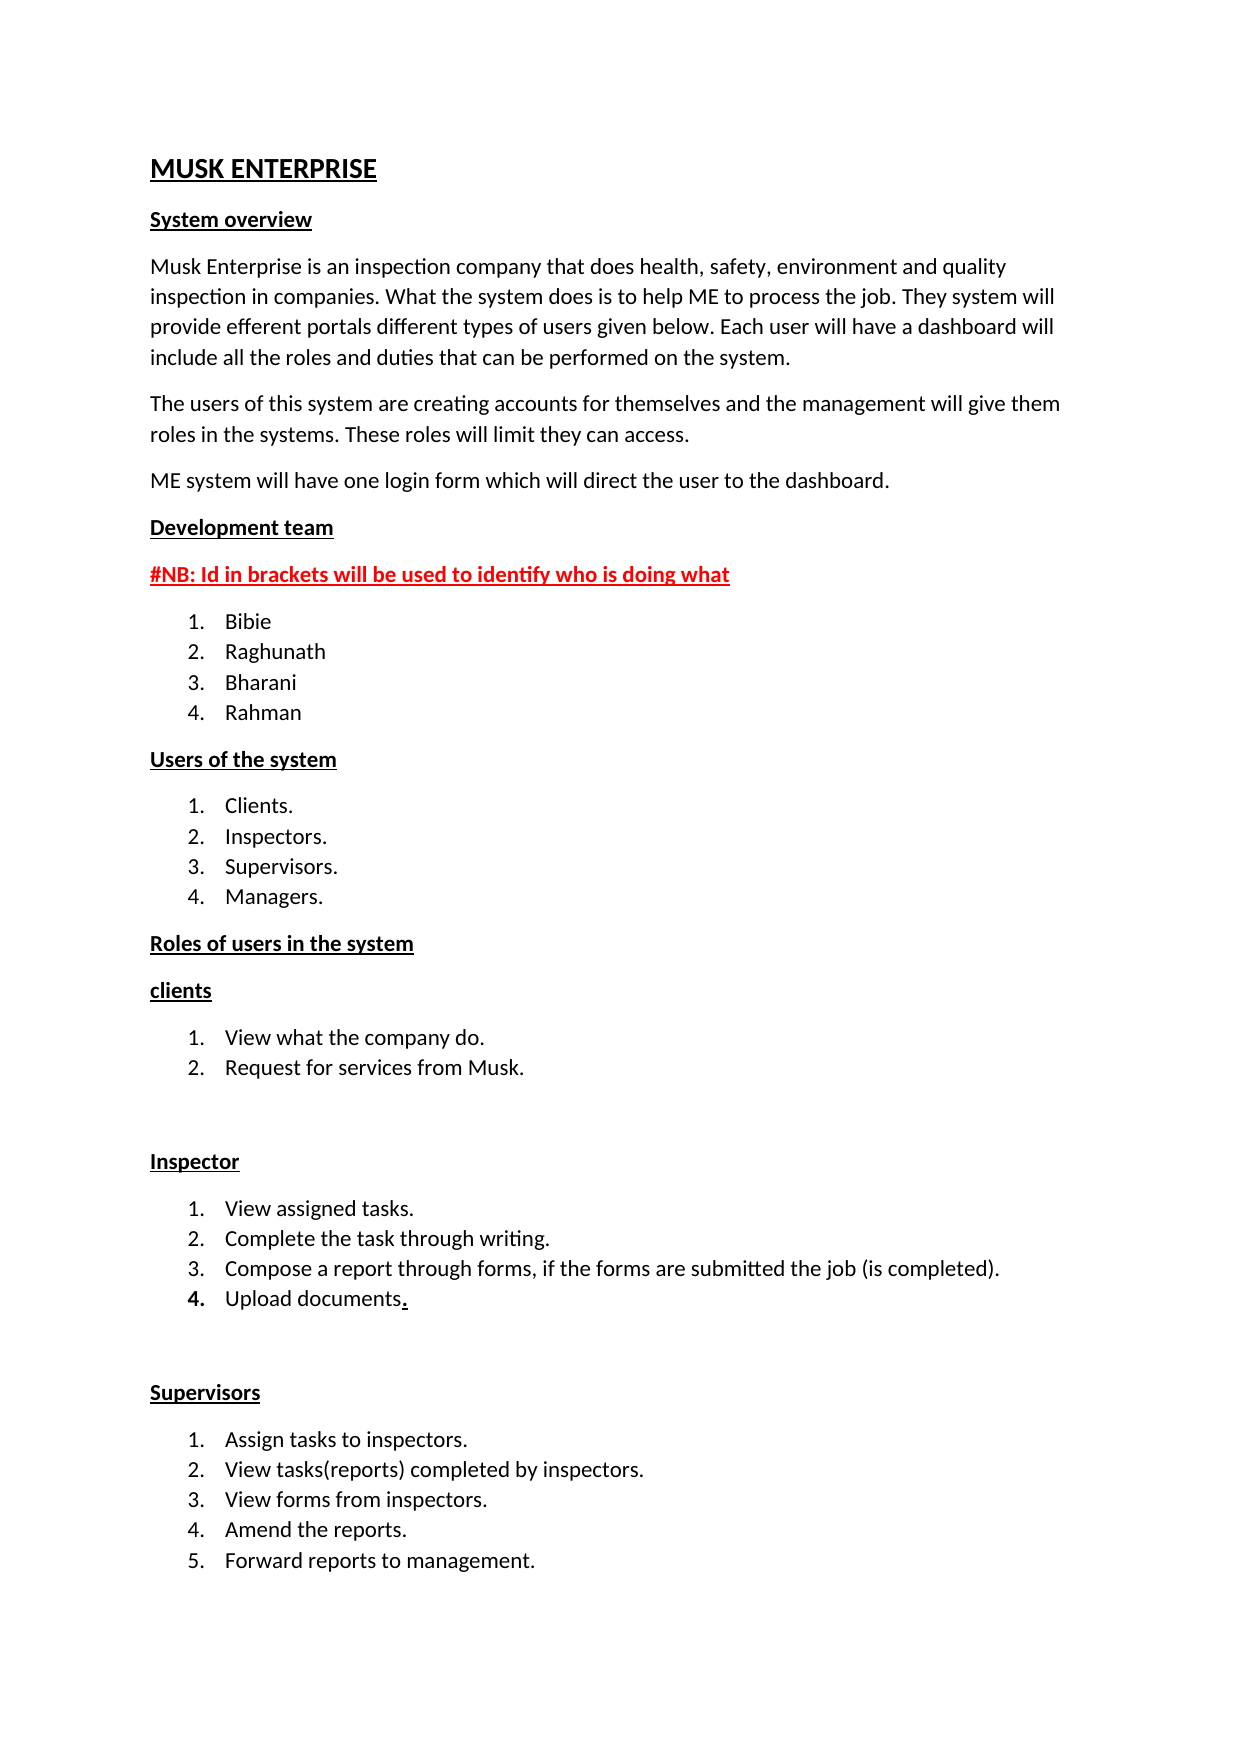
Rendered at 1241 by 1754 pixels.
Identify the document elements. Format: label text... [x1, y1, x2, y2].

text MUSK ENTERPRISE [150, 150, 1090, 186]
list Bharani [187, 668, 1090, 696]
list View forms from inspectors. [187, 1485, 1090, 1513]
list Compose a report through forms, if the forms are submitted the job (is completed). [187, 1254, 1090, 1282]
text Musk Enterprise is an inspection company that does health, safety, environment and quality inspection in companies. What the system does is to help ME to process the job. They system will provide efferent portals different types of users given below. Each user will have a dashboard will include all the roles and duties that can be performed on the system. [150, 252, 1090, 371]
text Development team [150, 513, 1090, 541]
list Managers. [187, 882, 1090, 910]
list View tasks(reports) completed by inspectors. [187, 1455, 1090, 1483]
list View assigned tasks. [187, 1194, 1090, 1222]
text #NB: Id in brackets will be used to identify who is doing what [150, 560, 1090, 588]
text Inspector [150, 1147, 1090, 1175]
list Inspectors. [187, 822, 1090, 850]
list Assign tasks to inspectors. [187, 1425, 1090, 1453]
list Forward reports to management. [187, 1546, 1090, 1574]
list Request for services from Musk. [187, 1053, 1090, 1081]
list Clients. [187, 792, 1090, 819]
text ME system will have one login form which will direct the user to the dashboard. [150, 467, 1090, 494]
list Bibie [187, 607, 1090, 635]
list View what the company do. [187, 1023, 1090, 1051]
list Supervisors. [187, 852, 1090, 880]
text clients [150, 976, 1090, 1004]
list Raghunath [187, 637, 1090, 665]
list Complete the task through writing. [187, 1224, 1090, 1252]
text Supervisors [150, 1378, 1090, 1406]
text Users of the system [150, 745, 1090, 773]
text System overview [150, 205, 1090, 233]
list Rahman [187, 698, 1090, 726]
list Amend the reports. [187, 1516, 1090, 1543]
text Roles of users in the system [150, 929, 1090, 957]
list Upload documents. [187, 1284, 1090, 1312]
text The users of this system are creating accounts for themselves and the management will give them roles in the systems. These roles will limit they can access. [150, 389, 1090, 448]
